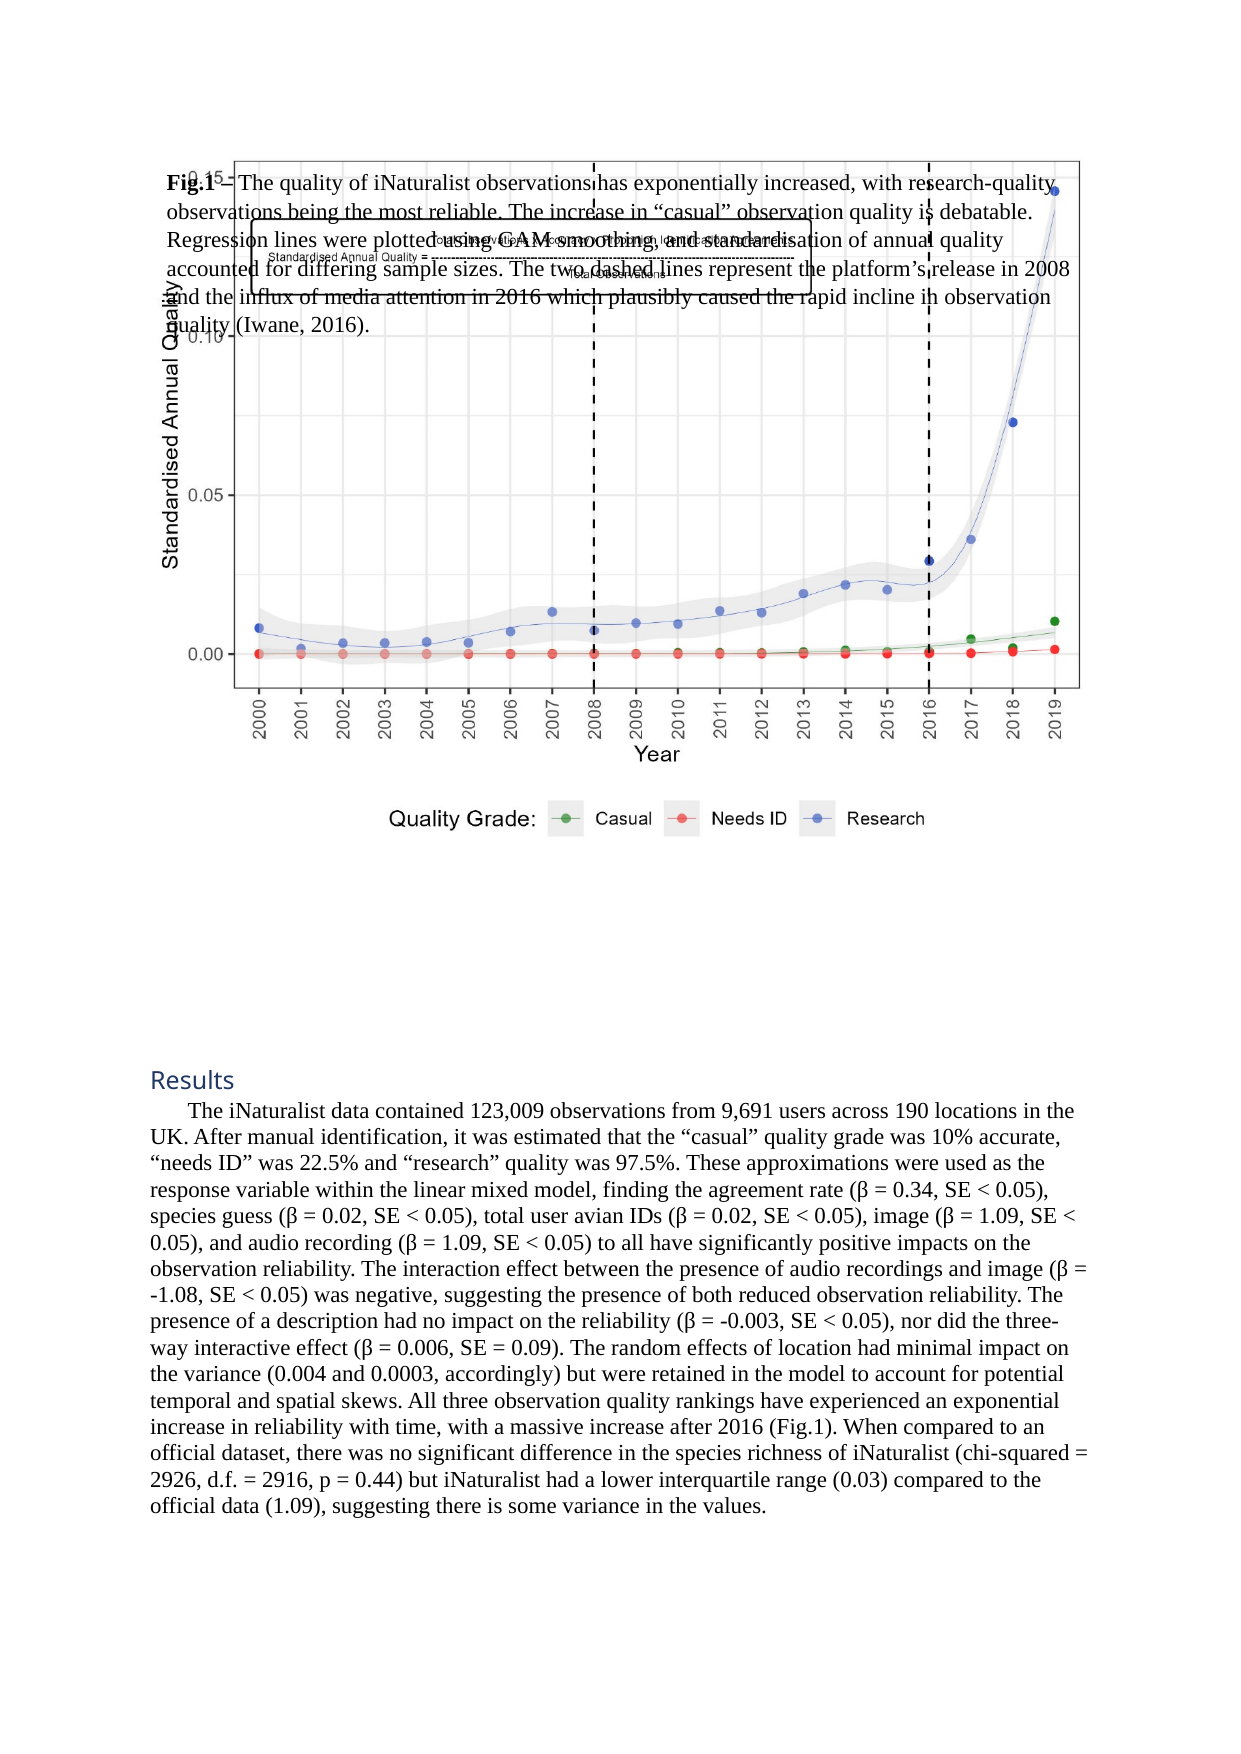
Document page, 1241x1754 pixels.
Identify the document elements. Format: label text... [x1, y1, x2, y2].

picture [150, 149, 1091, 859]
subtitle Results [150, 859, 1090, 1097]
text The iNaturalist data contained 123,009 observations from 9,691 users across 190 locations in the UK. After manual identification, it was estimated that the “casual” quality grade was 10% accurate, “needs ID” was 22.5% and “research” quality was 97.5%. These approximations were used as the response variable within the linear mixed model, finding the agreement rate (β = 0.34, SE < 0.05), species guess (β = 0.02, SE < 0.05), total user avian IDs (β = 0.02, SE < 0.05), image (β = 1.09, SE < 0.05), and audio recording (β = 1.09, SE < 0.05) to all have significantly positive impacts on the observation reliability. The interaction effect between the presence of audio recordings and image (β = -1.08, SE < 0.05) was negative, suggesting the presence of both reduced observation reliability. The presence of a description had no impact on the reliability (β = -0.003, SE < 0.05), nor did the three-way interactive effect (β = 0.006, SE = 0.09). The random effects of location had minimal impact on the variance (0.004 and 0.0003, accordingly) but were retained in the model to account for potential temporal and spatial skews. All three observation quality rankings have experienced an exponential increase in reliability with time, with a massive increase after 2016 (Fig.1). When compared to an official dataset, there was no significant difference in the species richness of iNaturalist (chi-squared = 2926, d.f. = 2916, p = 0.44) but iNaturalist had a lower interquartile range (0.03) compared to the official data (1.09), suggesting there is some variance in the values. [150, 1097, 1090, 1518]
